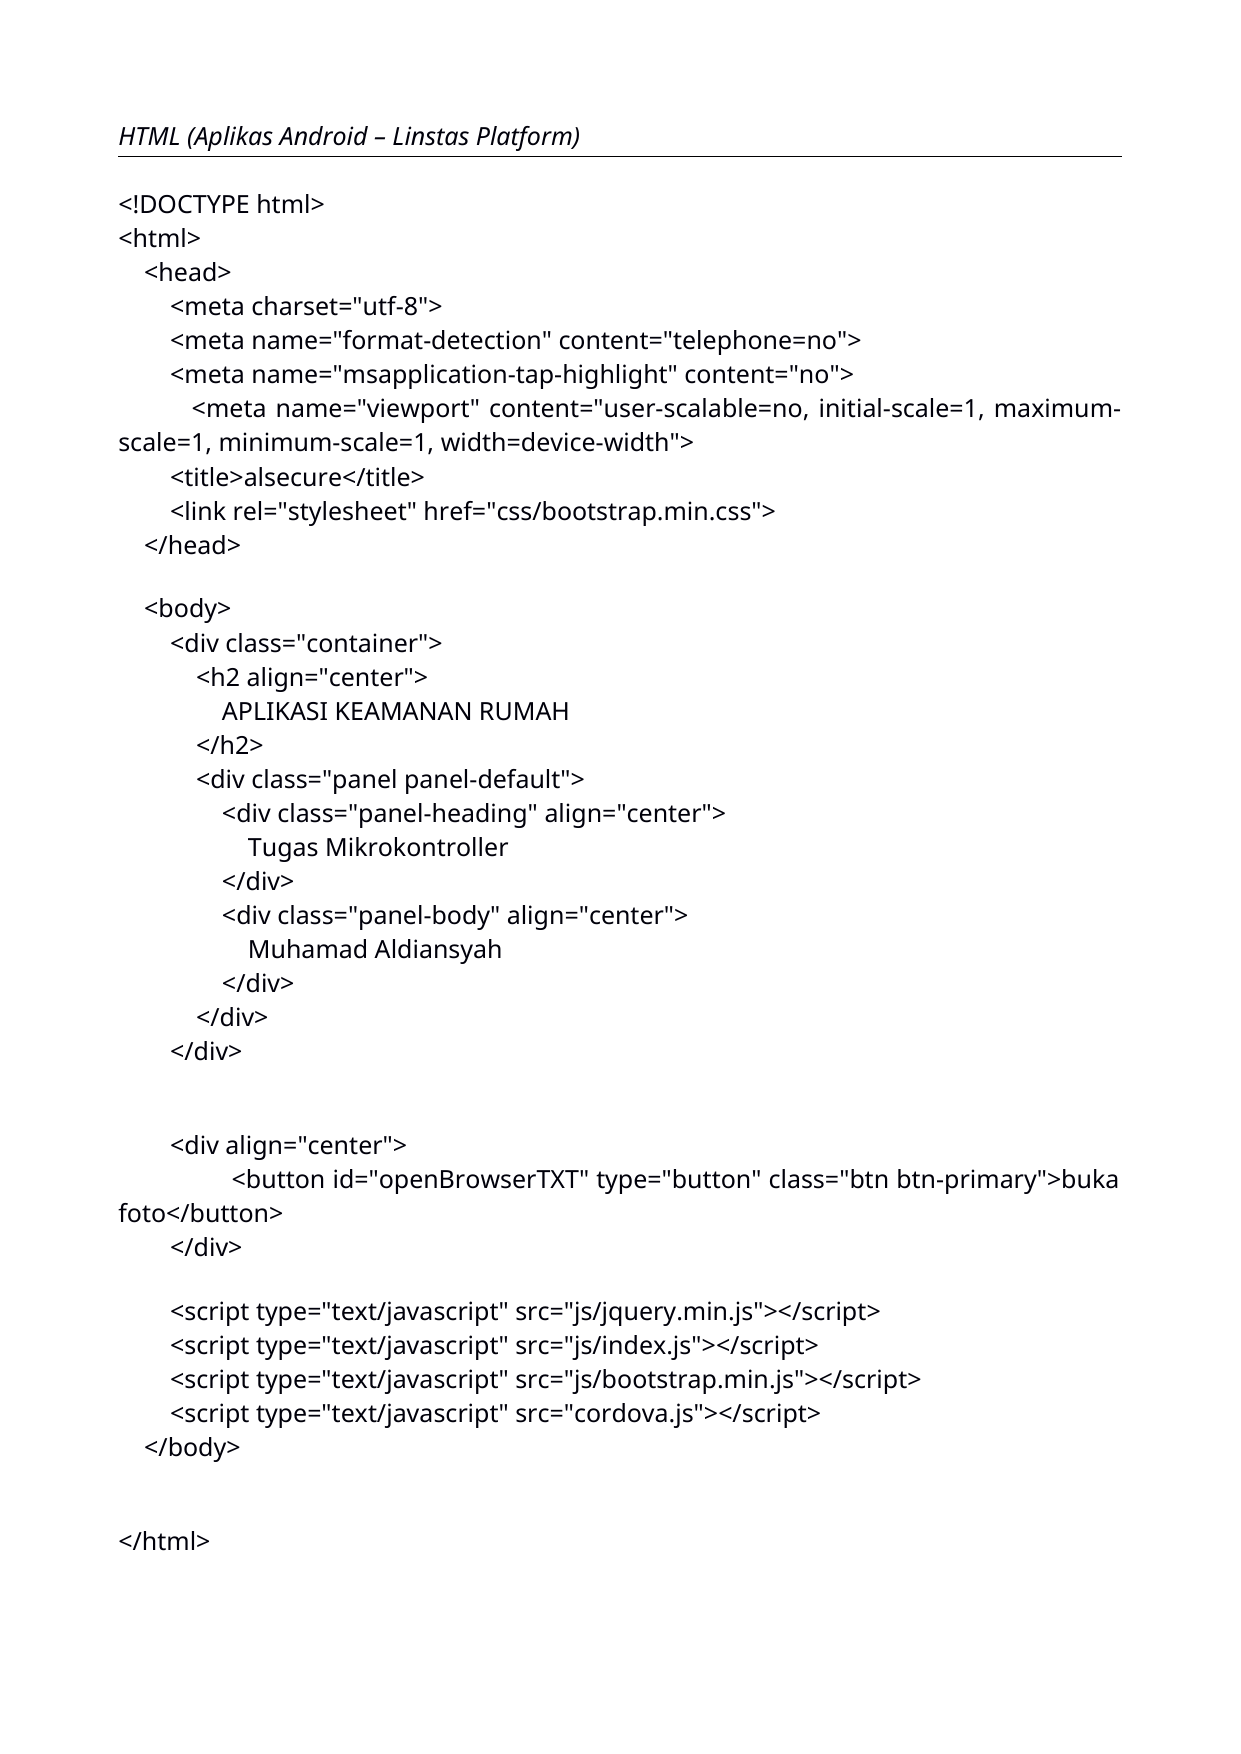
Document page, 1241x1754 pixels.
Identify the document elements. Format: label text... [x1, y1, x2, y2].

text </div> [118, 1230, 1122, 1264]
text <meta name="format-detection" content="telephone=no"> [118, 323, 1122, 357]
text HTML (Aplikas Android – Linstas Platform) [118, 118, 1122, 156]
text <div class="panel-heading" align="center"> [118, 796, 1122, 829]
text <div class="panel panel-default"> [118, 761, 1122, 796]
text </html> [118, 1523, 1122, 1558]
text <body> [118, 591, 1122, 625]
text APLIKASI KEAMANAN RUMAH [118, 693, 1122, 727]
text </div> [118, 864, 1122, 898]
text <meta name="msapplication-tap-highlight" content="no"> [118, 357, 1122, 391]
text Tugas Mikrokontroller [118, 829, 1122, 864]
text <div align="center"> [118, 1128, 1122, 1162]
text <button id="openBrowserTXT" type="button" class="btn btn-primary">buka foto</button> [118, 1162, 1122, 1230]
text </h2> [118, 727, 1122, 761]
text </div> [118, 966, 1122, 1000]
text <div class="panel-body" align="center"> [118, 898, 1122, 932]
text <script type="text/javascript" src="js/jquery.min.js"></script> [118, 1294, 1122, 1328]
text <title>alsecure</title> [118, 459, 1122, 493]
text </div> [118, 1034, 1122, 1068]
text <div class="container"> [118, 625, 1122, 659]
text <script type="text/javascript" src="cordova.js"></script> [118, 1396, 1122, 1430]
text <meta name="viewport" content="user-scalable=no, initial-scale=1, maximum-scale=1, minimum-scale=1, width=device-width"> [118, 391, 1122, 459]
text </div> [118, 1000, 1122, 1034]
text Muhamad Aldiansyah [118, 932, 1122, 966]
text <!DOCTYPE html> [118, 187, 1122, 221]
text <head> [118, 255, 1122, 289]
text <meta charset="utf-8"> [118, 289, 1122, 323]
text <link rel="stylesheet" href="css/bootstrap.min.css"> [118, 493, 1122, 527]
text </body> [118, 1430, 1122, 1464]
text </head> [118, 527, 1122, 561]
text <html> [118, 221, 1122, 255]
text <script type="text/javascript" src="js/index.js"></script> [118, 1328, 1122, 1362]
text <script type="text/javascript" src="js/bootstrap.min.js"></script> [118, 1362, 1122, 1396]
text <h2 align="center"> [118, 659, 1122, 693]
